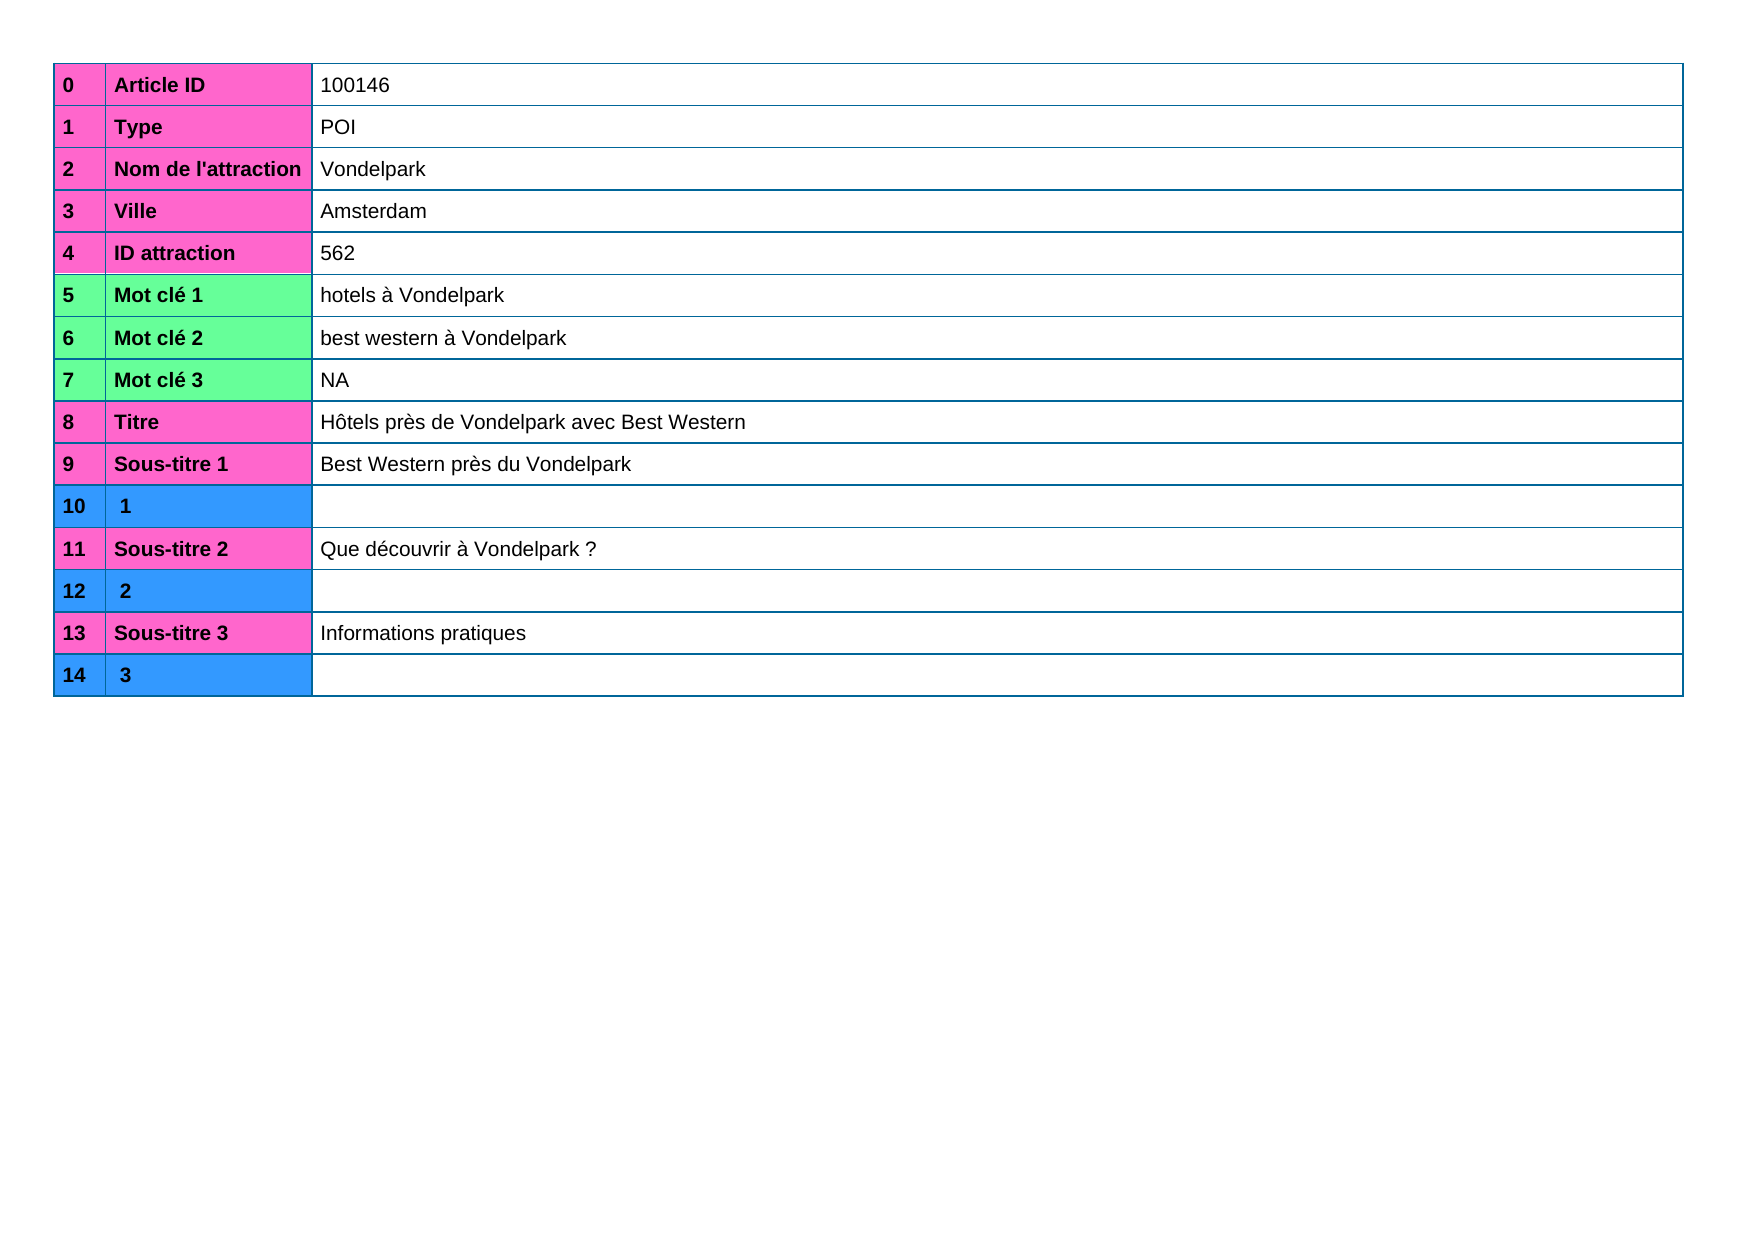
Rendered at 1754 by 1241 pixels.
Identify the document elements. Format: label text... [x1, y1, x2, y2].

table_cell best western à Vondelpark [313, 317, 1682, 358]
table_cell Titre [106, 402, 311, 442]
table_cell hotels à Vondelpark [313, 275, 1682, 316]
table_cell 3 [106, 655, 311, 695]
table_cell Informations pratiques [313, 613, 1682, 653]
table_cell Ville [106, 191, 311, 231]
table_cell 7 [55, 360, 105, 400]
table_cell 8 [55, 402, 105, 442]
table_cell 14 [55, 655, 105, 695]
table_cell [313, 570, 1682, 611]
table_cell Mot clé 2 [106, 317, 311, 358]
table_cell 4 [55, 233, 105, 273]
table_cell Best Western près du Vondelpark [313, 444, 1682, 484]
table_header Article ID [106, 64, 311, 105]
table_cell 562 [313, 233, 1682, 273]
table_cell 5 [55, 275, 105, 316]
table_cell Type [106, 106, 311, 147]
table_cell Que découvrir à Vondelpark ? [313, 528, 1682, 569]
table_cell 9 [55, 444, 105, 484]
table_cell 13 [55, 613, 105, 653]
table_cell Nom de l'attraction [106, 148, 311, 189]
table_cell POI [313, 106, 1682, 147]
table_cell [313, 486, 1682, 527]
table_cell 2 [55, 148, 105, 189]
table_cell NA [313, 360, 1682, 400]
table_cell Sous-titre 2 [106, 528, 311, 569]
table_cell 10 [55, 486, 105, 527]
table_cell Vondelpark [313, 148, 1682, 189]
table_cell 2 [106, 570, 311, 611]
table_cell Amsterdam [313, 191, 1682, 231]
table_cell 1 [55, 106, 105, 147]
table_cell 6 [55, 317, 105, 358]
table_cell Mot clé 3 [106, 360, 311, 400]
table_cell 11 [55, 528, 105, 569]
table_cell [313, 655, 1682, 695]
table_cell Sous-titre 3 [106, 613, 311, 653]
table_cell 1 [106, 486, 311, 527]
table_header 100146 [313, 64, 1682, 105]
table_cell Hôtels près de Vondelpark avec Best Western [313, 402, 1682, 442]
table_cell 3 [55, 191, 105, 231]
table_cell Mot clé 1 [106, 275, 311, 316]
table_cell Sous-titre 1 [106, 444, 311, 484]
table_header 0 [55, 64, 105, 105]
table_cell ID attraction [106, 233, 311, 273]
table_cell 12 [55, 570, 105, 611]
